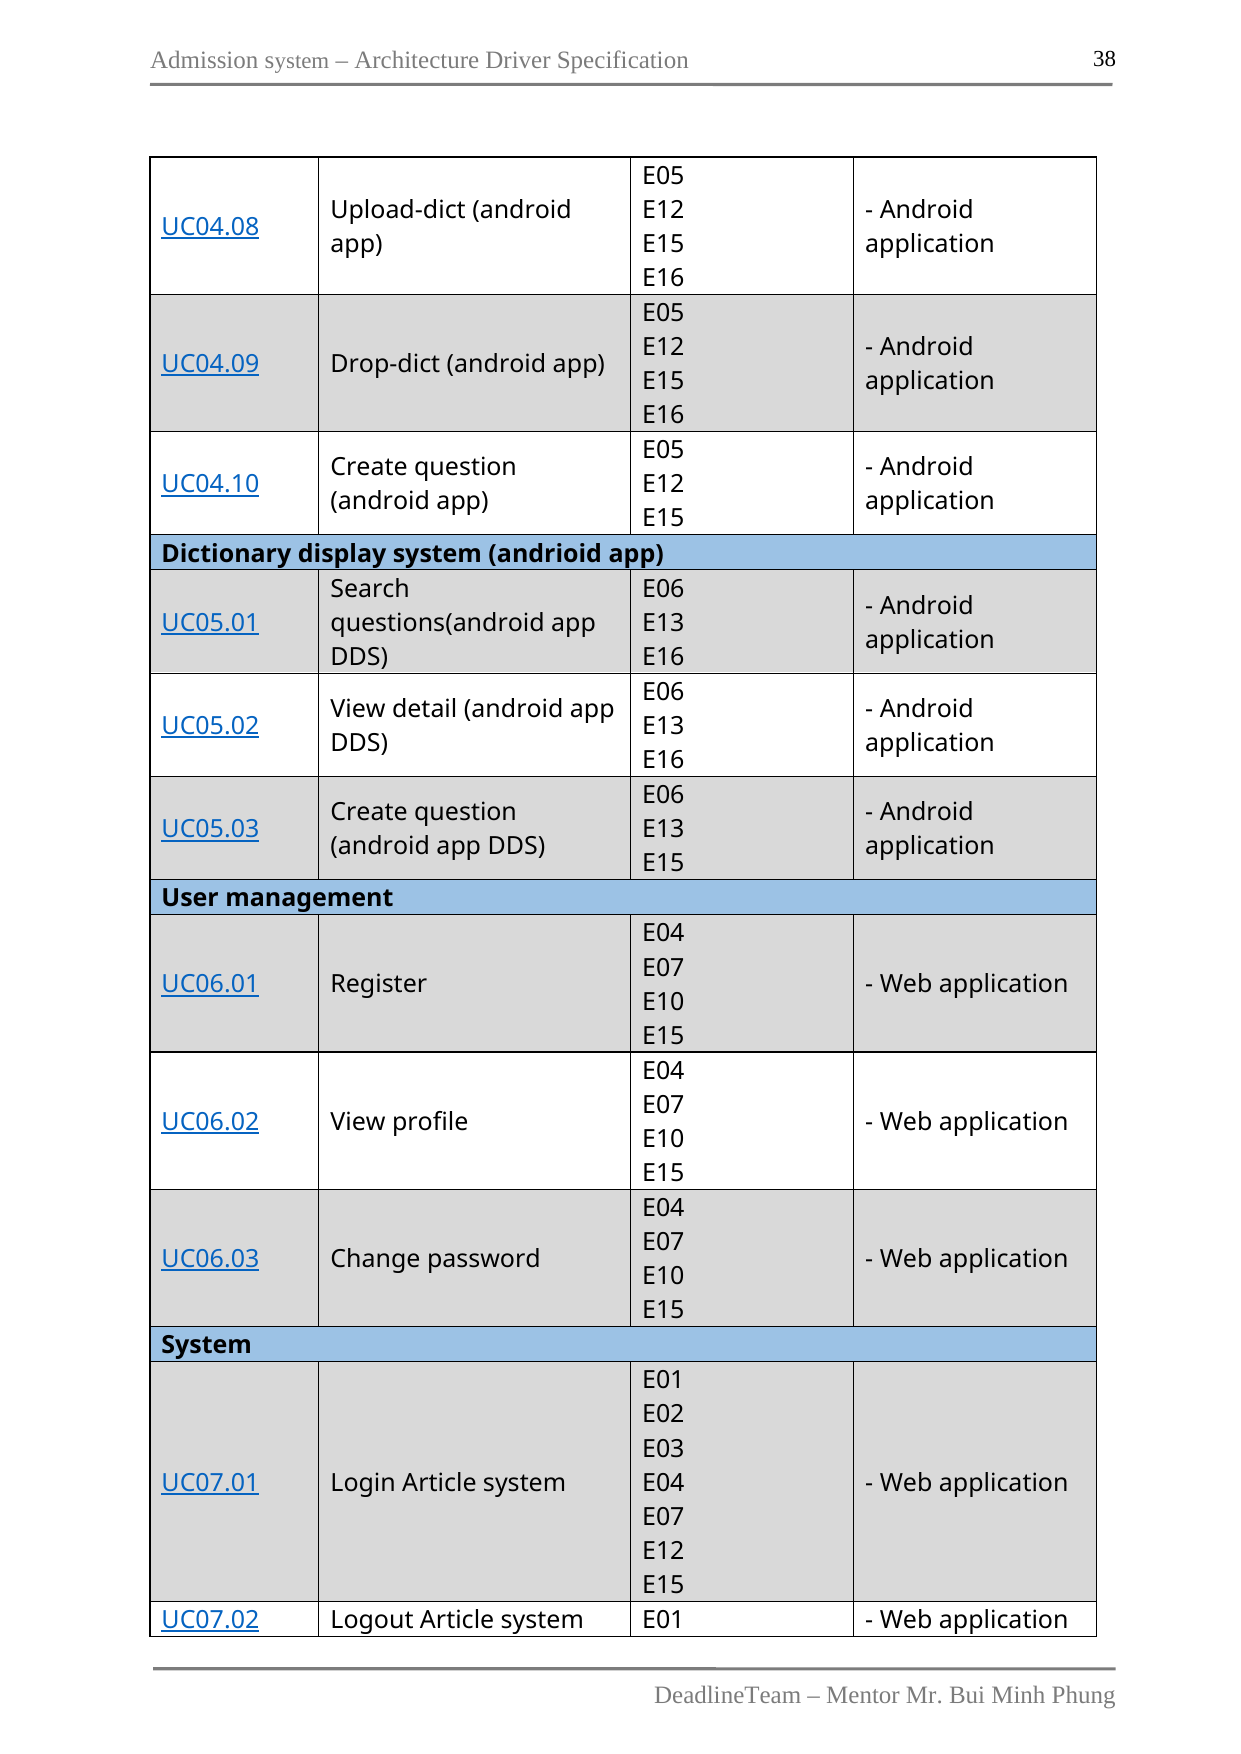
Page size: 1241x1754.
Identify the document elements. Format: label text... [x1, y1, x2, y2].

table_cell Dictionary display system (andrioid app) [151, 535, 1096, 569]
table_cell E04 E07 E10 E15 [631, 915, 853, 1051]
table_cell - Android application [854, 432, 1096, 534]
table_cell - Web application [854, 1190, 1096, 1326]
table_cell E05 E12 E15 E16 [631, 295, 853, 431]
table_cell UC06.01 [151, 915, 318, 1051]
table_cell UC06.02 [151, 1053, 318, 1189]
table_cell Create question (android app DDS) [319, 777, 630, 879]
table_cell UC07.02 [151, 1602, 318, 1636]
table_cell View profile [319, 1053, 630, 1189]
table_cell User management [151, 880, 1096, 914]
table_cell - Web application [854, 1602, 1096, 1636]
table_cell E01 E02 E03 E04 E07 E12 E15 [631, 1602, 853, 1636]
table_cell Upload-dict (android app) [319, 158, 630, 294]
table_cell UC05.03 [151, 777, 318, 879]
table_cell - Web application [854, 1053, 1096, 1189]
table_cell System [151, 1327, 1096, 1361]
table_cell Logout Article system [319, 1602, 630, 1636]
table_cell E06 E13 E16 [631, 570, 853, 672]
table_cell - Android application [854, 158, 1096, 294]
table_cell UC06.03 [151, 1190, 318, 1326]
table_cell UC05.02 [151, 674, 318, 776]
table_cell UC04.10 [151, 432, 318, 534]
table_cell E04 E07 E10 E15 [631, 1053, 853, 1189]
table_cell View detail (android app DDS) [319, 674, 630, 776]
table_cell UC05.01 [151, 570, 318, 672]
table_cell UC04.08 [151, 158, 318, 294]
table_cell E01 E02 E03 E04 E07 E12 E15 [631, 1362, 853, 1601]
table_cell E04 E07 E10 E15 [631, 1190, 853, 1326]
table_cell - Android application [854, 295, 1096, 431]
table_cell Create question (android app) [319, 432, 630, 534]
table_cell E06 E13 E15 [631, 777, 853, 879]
table_cell UC07.01 [151, 1362, 318, 1601]
table_cell Change password [319, 1190, 630, 1326]
table_cell E05 E12 E15 [631, 432, 853, 534]
table_cell E06 E13 E16 [631, 674, 853, 776]
table_cell - Android application [854, 570, 1096, 672]
table_cell UC04.09 [151, 295, 318, 431]
table_cell Register [319, 915, 630, 1051]
table_cell - Web application [854, 915, 1096, 1051]
table_cell E05 E12 E15 E16 [631, 158, 853, 294]
table_cell Drop-dict (android app) [319, 295, 630, 431]
table_cell Search questions(android app DDS) [319, 570, 630, 672]
table_cell - Android application [854, 674, 1096, 776]
table_cell - Web application [854, 1362, 1096, 1601]
table_cell - Android application [854, 777, 1096, 879]
table_cell Login Article system [319, 1362, 630, 1601]
